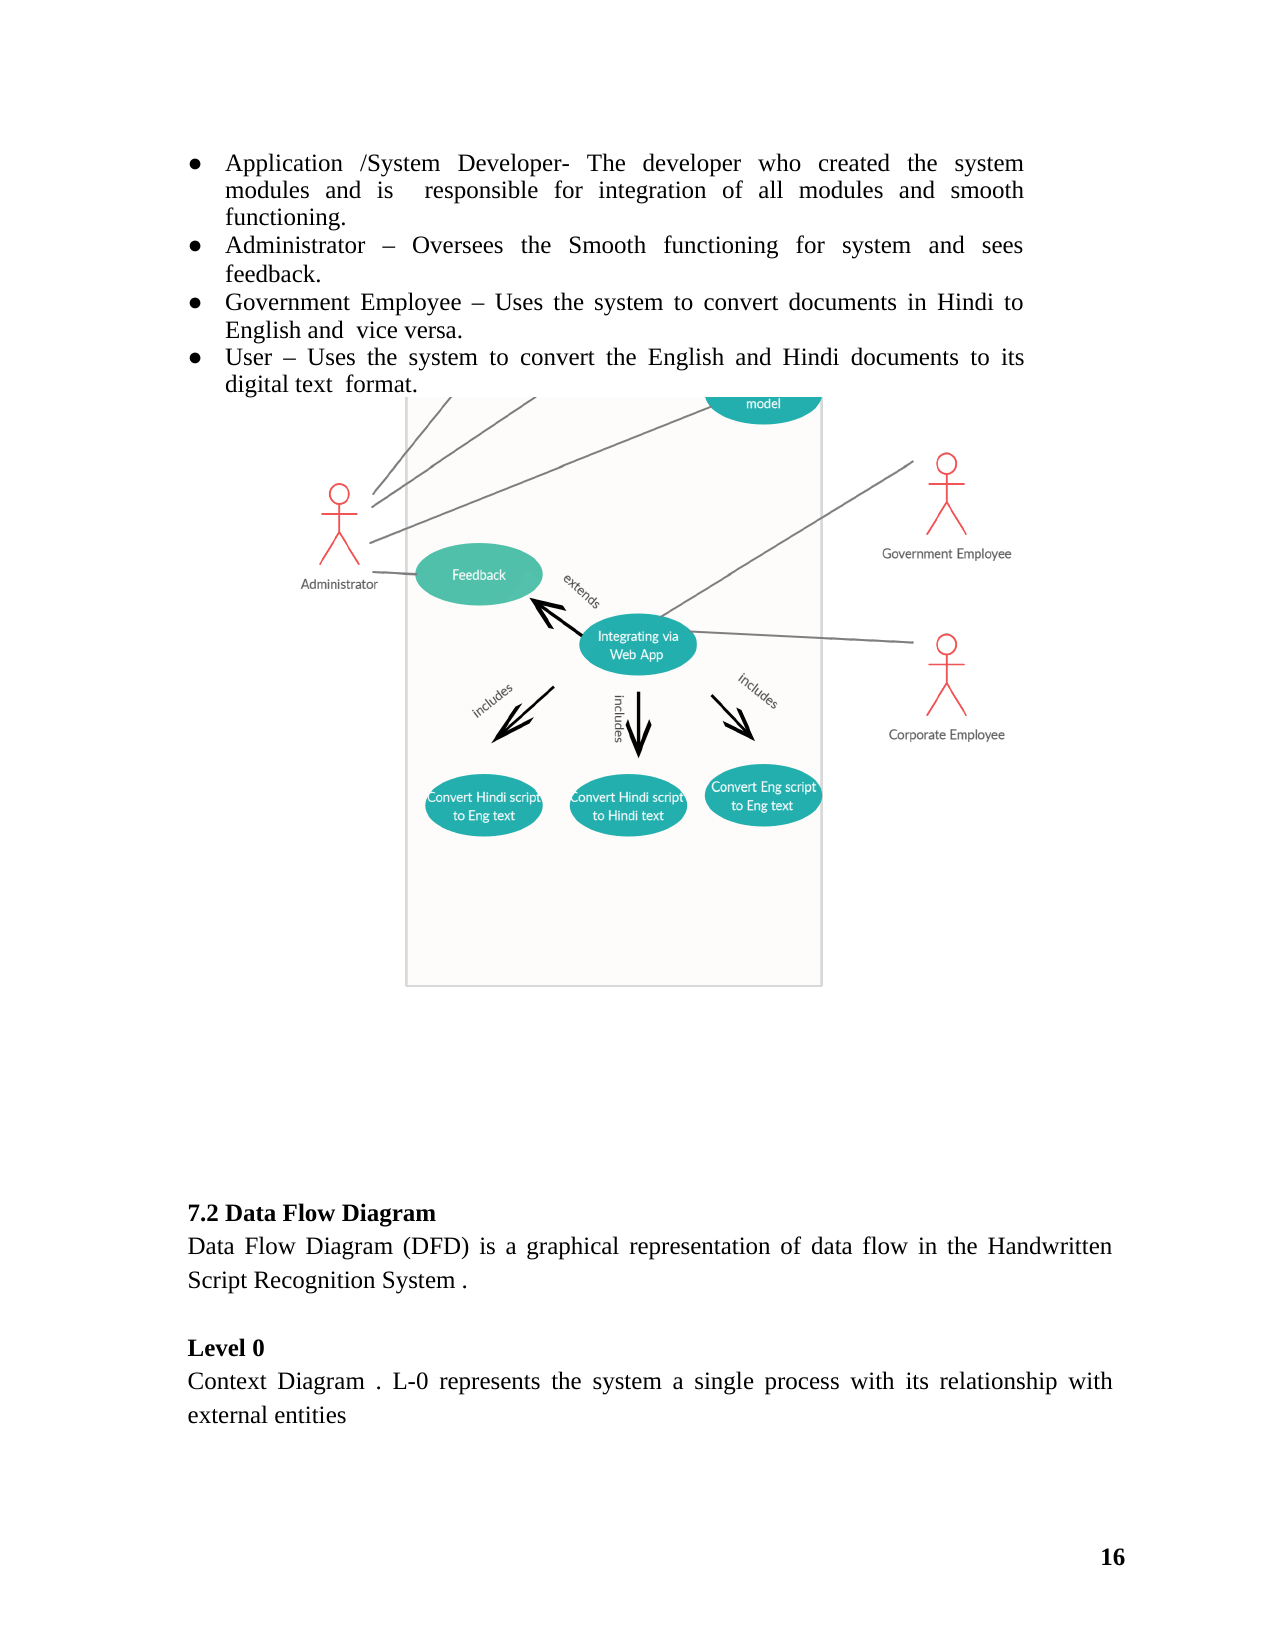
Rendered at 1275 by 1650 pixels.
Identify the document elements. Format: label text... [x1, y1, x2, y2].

list Administrator – Oversees the Smooth functioning for system and sees feedback. [187, 231, 1024, 287]
list Government Employee – Uses the system to convert documents in Hindi to English and vice versa. [187, 287, 1024, 344]
text Context Diagram . L-0 represents the system a single process with its relationship with external entities [187, 1366, 1114, 1429]
picture [281, 397, 1031, 1006]
list User – Uses the system to convert the English and Hindi documents to its digital text format. [187, 344, 1025, 398]
text Level 0 [187, 1333, 1114, 1361]
list Application /System Developer- The developer who created the system modules and is responsible for integration of all modules and smooth functioning. [187, 150, 1025, 231]
text 7.2 Data Flow Diagram [187, 1198, 1125, 1227]
text Data Flow Diagram (DFD) is a graphical representation of data flow in the Handwritten Script Recognition System . [187, 1231, 1114, 1294]
